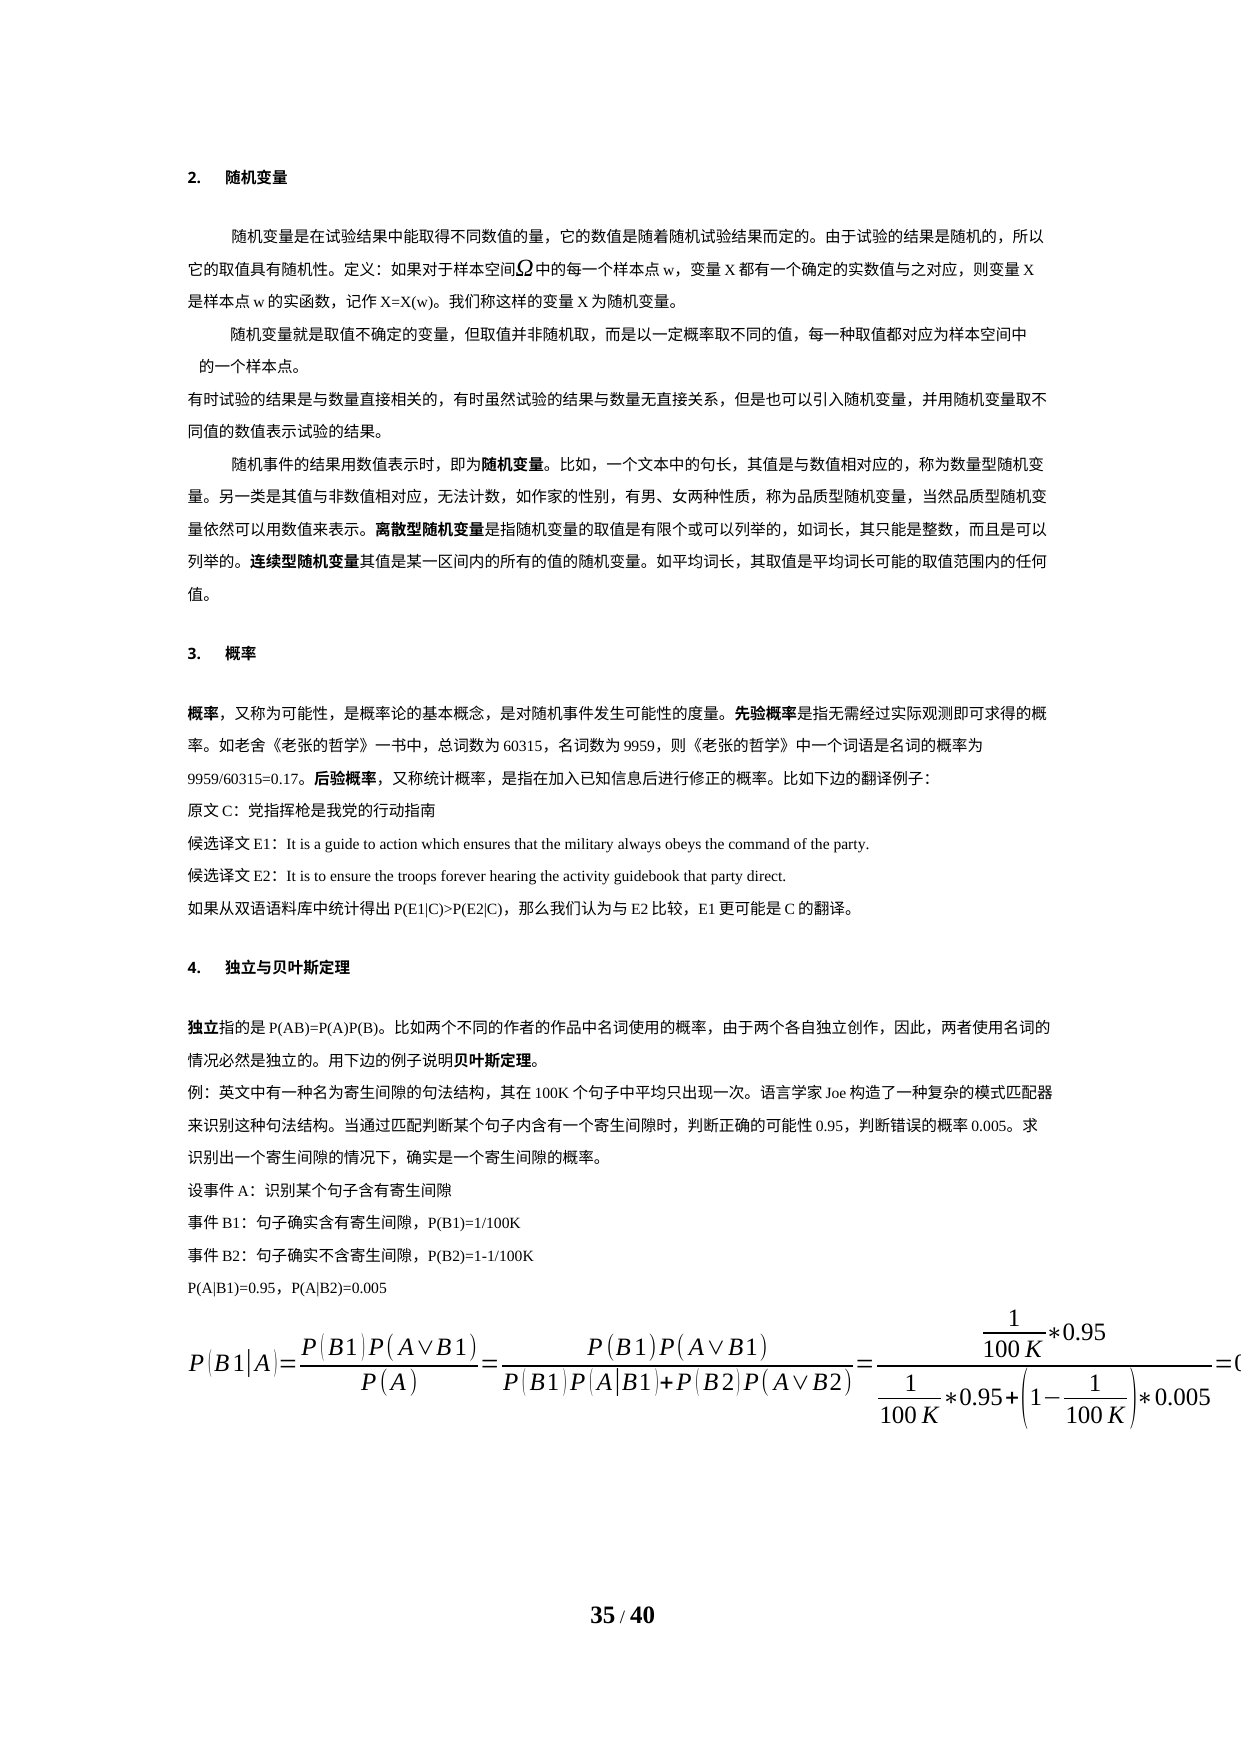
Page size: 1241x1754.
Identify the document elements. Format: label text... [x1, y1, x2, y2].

text 候选译文E1：It is a guide to action which ensures that the military always obeys the command of the party. [187, 826, 1053, 859]
text P(A|B1)=0.95，P(A|B2)=0.005 [187, 1271, 1053, 1303]
text 随机事件的结果用数值表示时，即为随机变量。比如，一个文本中的句长，其值是与数值相对应的，称为数量型随机变量。另一类是其值与非数值相对应，无法计数，如作家的性别，有男、女两种性质，称为品质型随机变量，当然品质型随机变量依然可以用数值来表示。离散型随机变量是指随机变量的取值是有限个或可以列举的，如词长，其只能是整数，而且是可以列举的。连续型随机变量其值是某一区间内的所有的值的随机变量。如平均词长，其取值是平均词长可能的取值范围内的任何值。 [187, 447, 1053, 610]
text 设事件A：识别某个句子含有寄生间隙 [187, 1173, 1053, 1206]
table_header 随机变量就是取值不确定的变量，但取值并非随机取，而是以一定概率取不同的值，每一种取值都对应为样本空间中的一个样本点。 [188, 317, 1052, 382]
text 事件B1：句子确实含有寄生间隙，P(B1)=1/100K [187, 1206, 1053, 1238]
subtitle 独立与贝叶斯定理 [187, 951, 1053, 983]
subtitle 概率 [187, 637, 1053, 669]
text 候选译文E2：It is to ensure the troops forever hearing the activity guidebook that party direct. [187, 859, 1053, 891]
text 有时试验的结果是与数量直接相关的，有时虽然试验的结果与数量无直接关系，但是也可以引入随机变量，并用随机变量取不同值的数值表示试验的结果。 [187, 382, 1053, 447]
text 事件B2：句子确实不含寄生间隙，P(B2)=1-1/100K [187, 1238, 1053, 1271]
text 如果从双语语料库中统计得出P(E1|C)>P(E2|C)，那么我们认为与E2比较，E1更可能是C的翻译。 [187, 891, 1053, 924]
text 随机变量是在试验结果中能取得不同数值的量，它的数值是随着随机试验结果而定的。由于试验的结果是随机的，所以它的取值具有随机性。定义：如果对于样本空间中的每一个样本点w，变量X都有一个确定的实数值与之对应，则变量X是样本点w的实函数，记作X=X(w)。我们称这样的变量X为随机变量。 [187, 220, 1053, 317]
text 原文C：党指挥枪是我党的行动指南 [187, 794, 1053, 826]
text 例：英文中有一种名为寄生间隙的句法结构，其在100K个句子中平均只出现一次。语言学家Joe构造了一种复杂的模式匹配器来识别这种句法结构。当通过匹配判断某个句子内含有一个寄生间隙时，判断正确的可能性0.95，判断错误的概率0.005。求识别出一个寄生间隙的情况下，确实是一个寄生间隙的概率。 [187, 1076, 1053, 1173]
text 独立指的是P(AB)=P(A)P(B)。比如两个不同的作者的作品中名词使用的概率，由于两个各自独立创作，因此，两者使用名词的情况必然是独立的。用下边的例子说明贝叶斯定理。 [187, 1011, 1053, 1076]
text 概率，又称为可能性，是概率论的基本概念，是对随机事件发生可能性的度量。先验概率是指无需经过实际观测即可求得的概率。如老舍《老张的哲学》一书中，总词数为60315，名词数为9959，则《老张的哲学》中一个词语是名词的概率为9959/60315=0.17。后验概率，又称统计概率，是指在加入已知信息后进行修正的概率。比如下边的翻译例子： [187, 696, 1053, 794]
subtitle 随机变量 [187, 160, 1053, 193]
